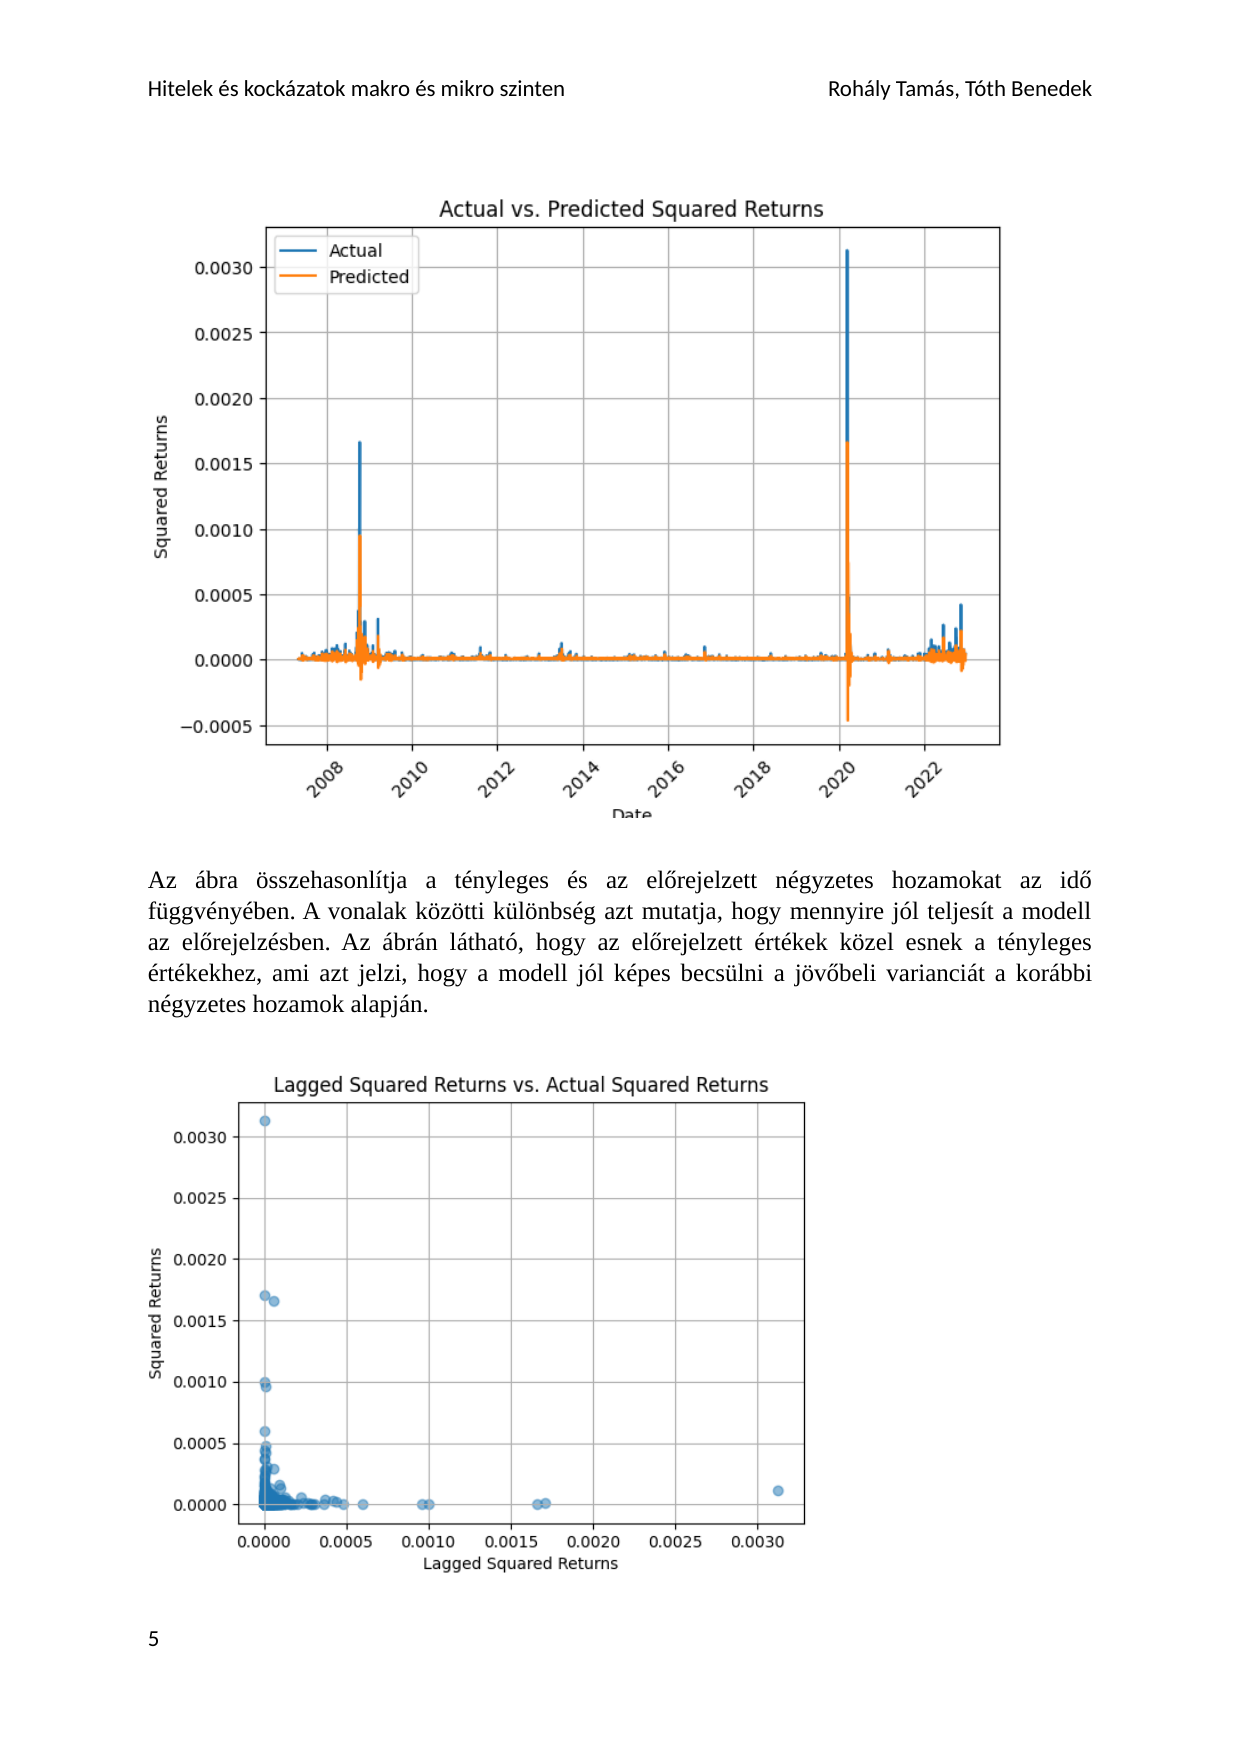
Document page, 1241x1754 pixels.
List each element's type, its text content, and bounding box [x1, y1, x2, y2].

text Az ábra összehasonlítja a tényleges és az előrejelzett négyzetes hozamokat az idő függvényében. A vonalak közötti különbség azt mutatja, hogy mennyire jól teljesít a modell az előrejelzésben. Az ábrán látható, hogy az előrejelzett értékek közel esnek a tényleges értékekhez, ami azt jelzi, hogy a modell jól képes becsülni a jövőbeli varianciát a korábbi négyzetes hozamok alapján. [148, 865, 1093, 1018]
picture [147, 1036, 877, 1584]
picture [147, 147, 1093, 818]
